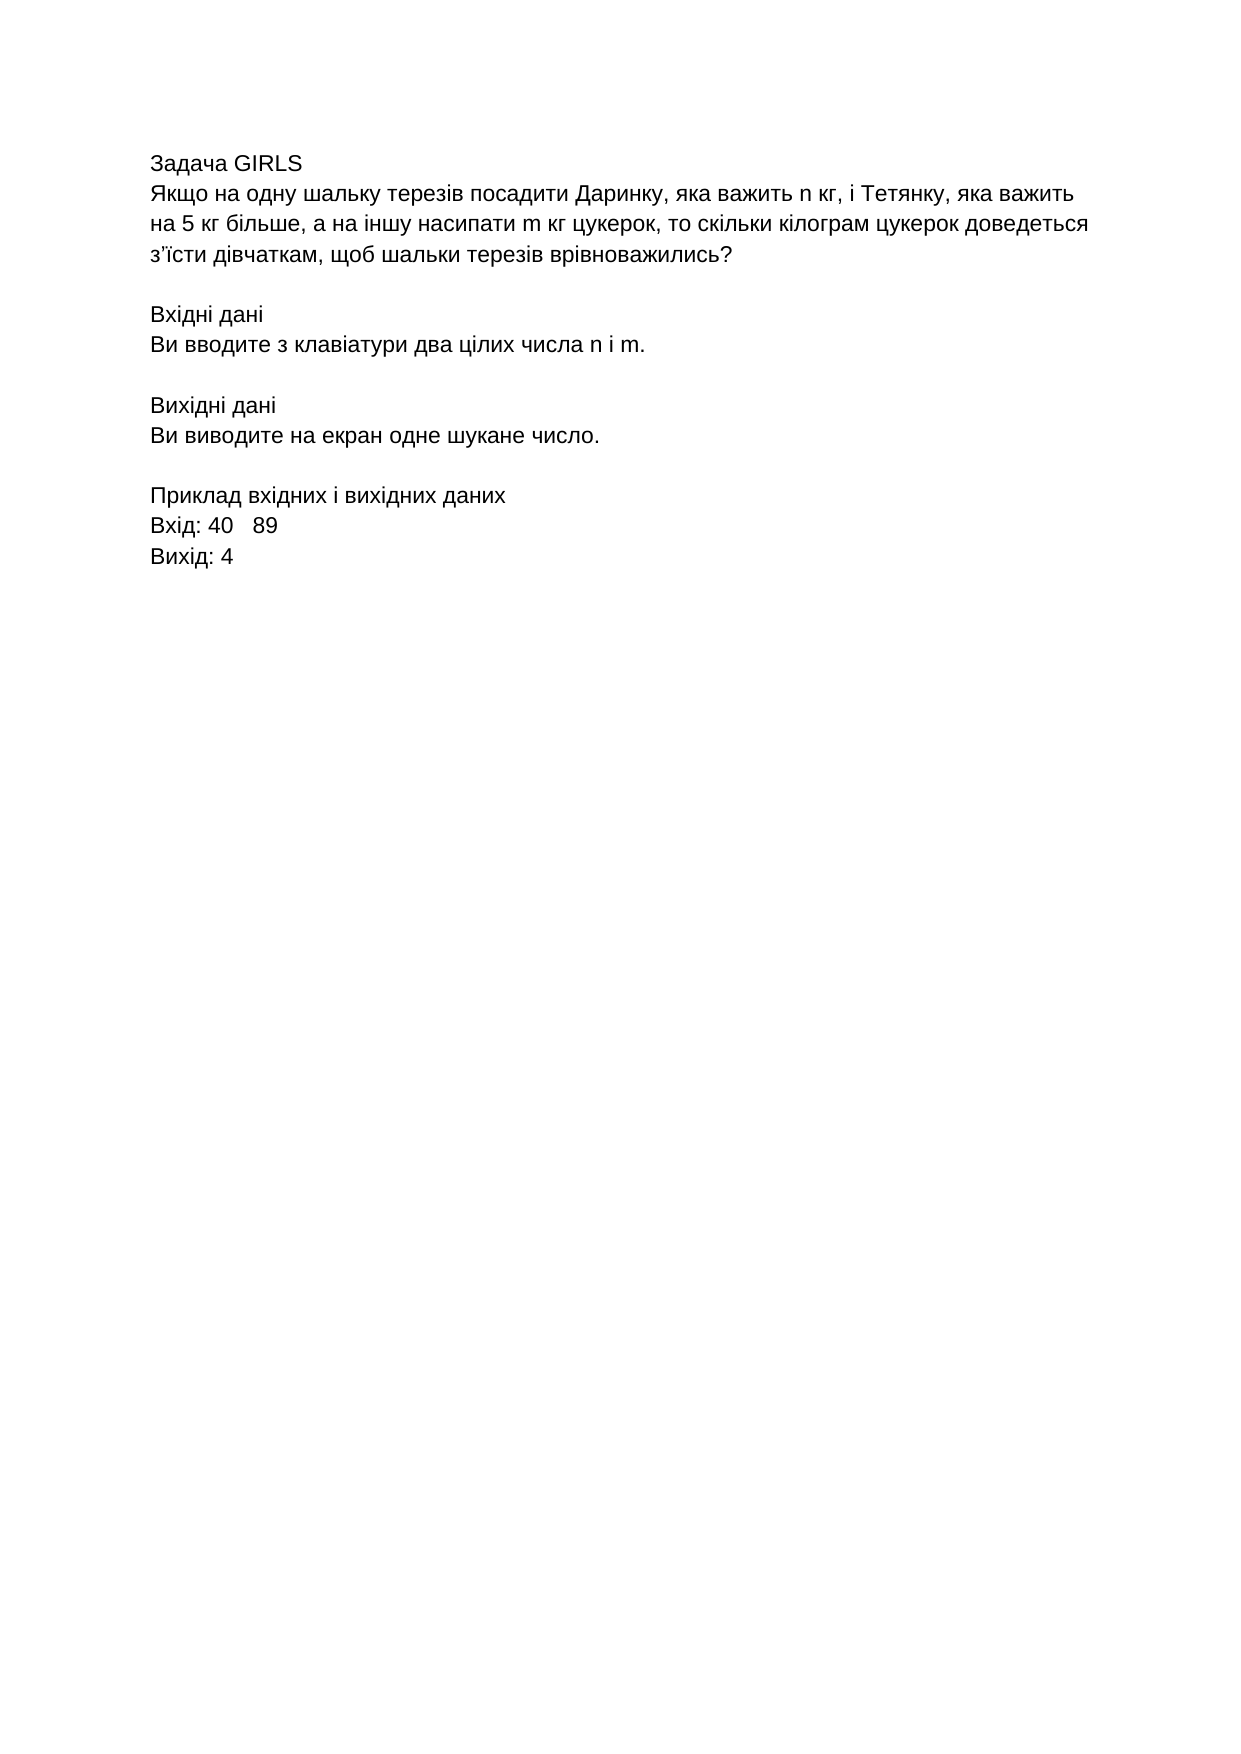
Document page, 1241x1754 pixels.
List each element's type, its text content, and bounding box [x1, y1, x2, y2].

text Приклад вхідних і вихідних даних [150, 482, 1090, 509]
text Задача GIRLS [150, 150, 1090, 176]
text Вхідні дані [150, 301, 1090, 327]
text Вихід: 4 [150, 543, 1090, 569]
text Ви виводите на екран одне шукане число. [150, 422, 1090, 448]
text Вхід: 40 89 [150, 512, 1090, 539]
text Вихідні дані [150, 392, 1090, 418]
text Ви вводите з клавіатури два цілих числа n і m. [150, 331, 1090, 358]
text Якщо на одну шальку терезів посадити Даринку, яка важить n кг, і Тетянку, яка важить на 5 кг більше, а на іншу насипати m кг цукерок, то скільки кілограм цукерок доведеться з’їсти дівчаткам, щоб шальки терезів врівноважились? [150, 180, 1090, 267]
